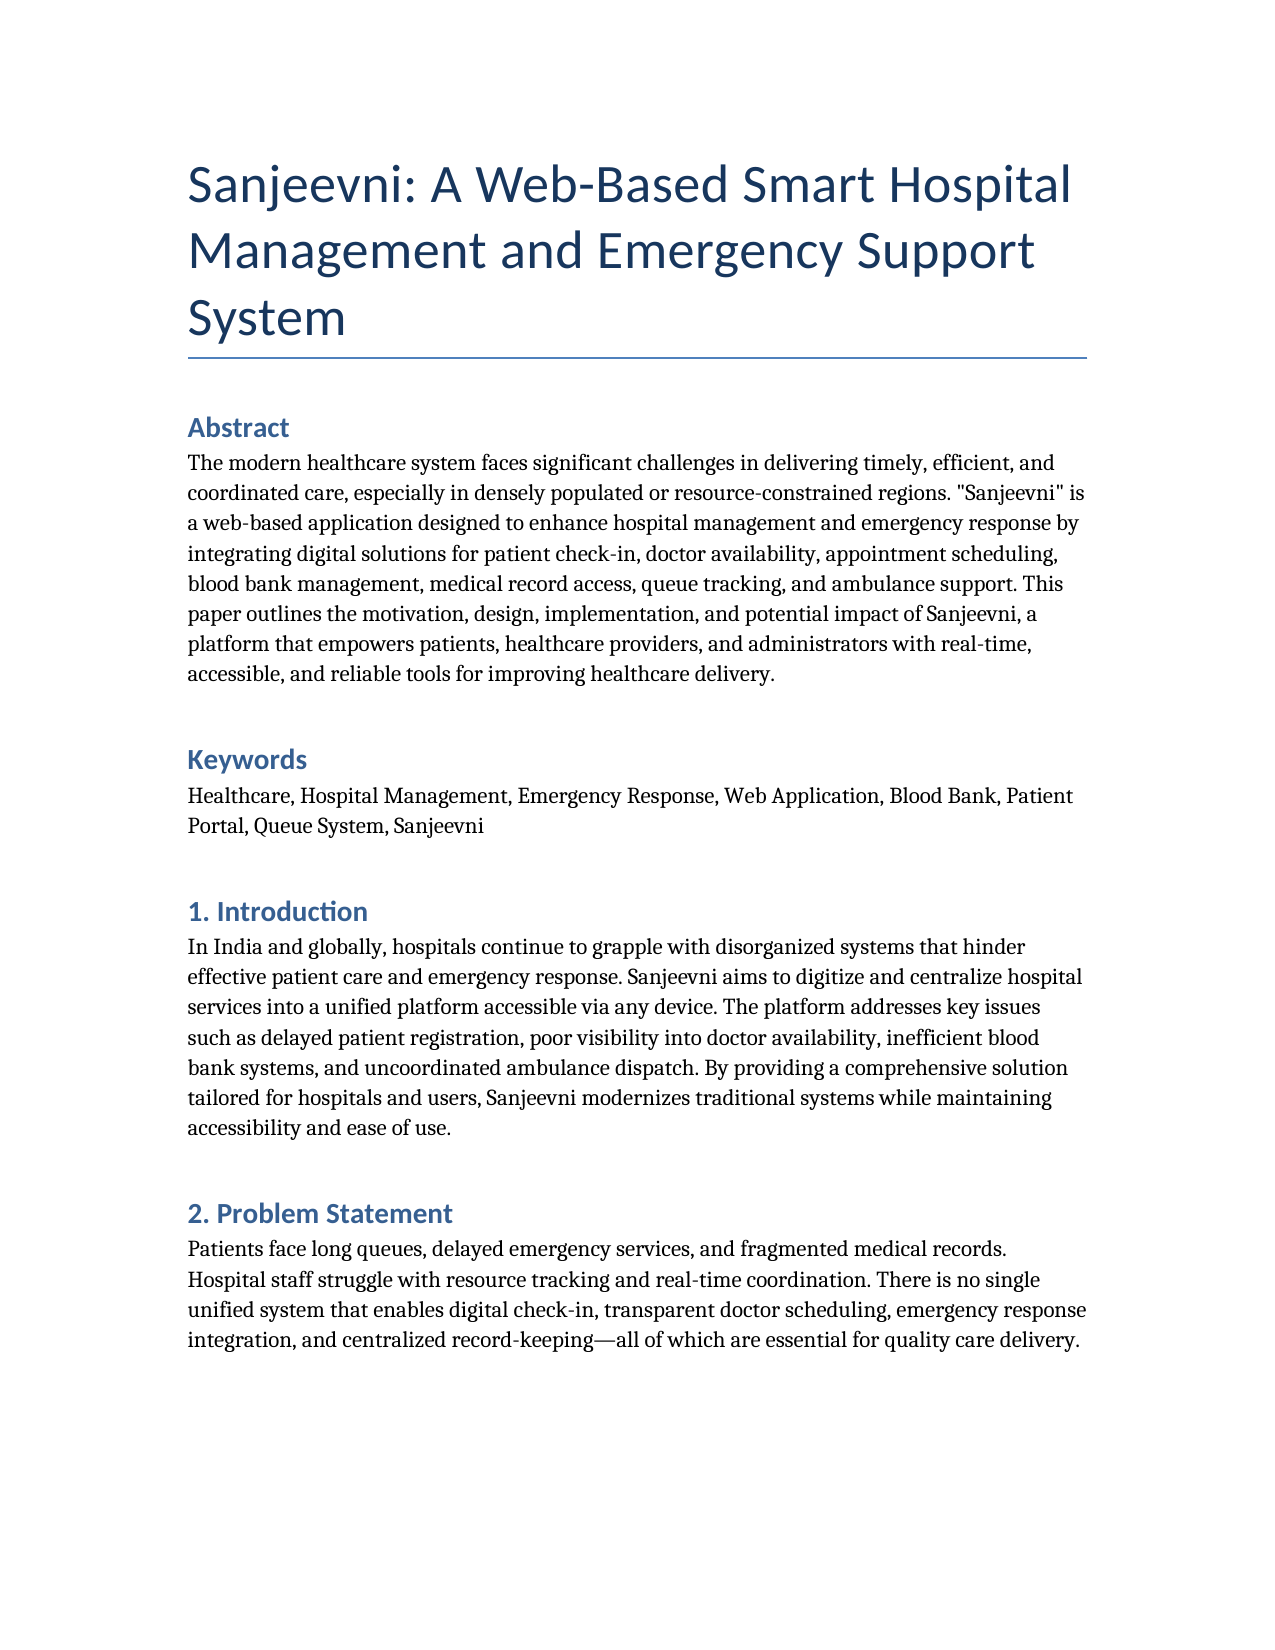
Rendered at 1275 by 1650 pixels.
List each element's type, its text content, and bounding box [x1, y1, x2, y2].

text Patients face long queues, delayed emergency services, and fragmented medical records. Hospital staff struggle with resource tracking and real-time coordination. There is no single unified system that enables digital check-in, transparent doctor scheduling, emergency response integration, and centralized record-keeping—all of which are essential for quality care delivery. [187, 1236, 1087, 1353]
text The modern healthcare system faces significant challenges in delivering timely, efficient, and coordinated care, especially in densely populated or resource-constrained regions. "Sanjeevni" is a web-based application designed to enhance hospital management and emergency response by integrating digital solutions for patient check-in, doctor availability, appointment scheduling, blood bank management, medical record access, queue tracking, and ambulance support. This paper outlines the motivation, design, implementation, and potential impact of Sanjeevni, a platform that empowers patients, healthcare providers, and administrators with real-time, accessible, and reliable tools for improving healthcare delivery. [187, 450, 1087, 688]
subtitle 2. Problem Statement [187, 1195, 1087, 1231]
text Healthcare, Hospital Management, Emergency Response, Web Application, Blood Bank, Patient Portal, Queue System, Sanjeevni [187, 782, 1087, 839]
subtitle Keywords [187, 741, 1087, 777]
subtitle 1. Introduction [187, 893, 1087, 928]
title Sanjeevni: A Web-Based Smart Hospital Management and Emergency Support System [187, 150, 1087, 359]
subtitle Abstract [187, 409, 1087, 444]
text In India and globally, hospitals continue to grapple with disorganized systems that hinder effective patient care and emergency response. Sanjeevni aims to digitize and centralize hospital services into a unified platform accessible via any device. The platform addresses key issues such as delayed patient registration, poor visibility into doctor availability, inefficient blood bank systems, and uncoordinated ambulance dispatch. By providing a comprehensive solution tailored for hospitals and users, Sanjeevni modernizes traditional systems while maintaining accessibility and ease of use. [187, 934, 1087, 1141]
